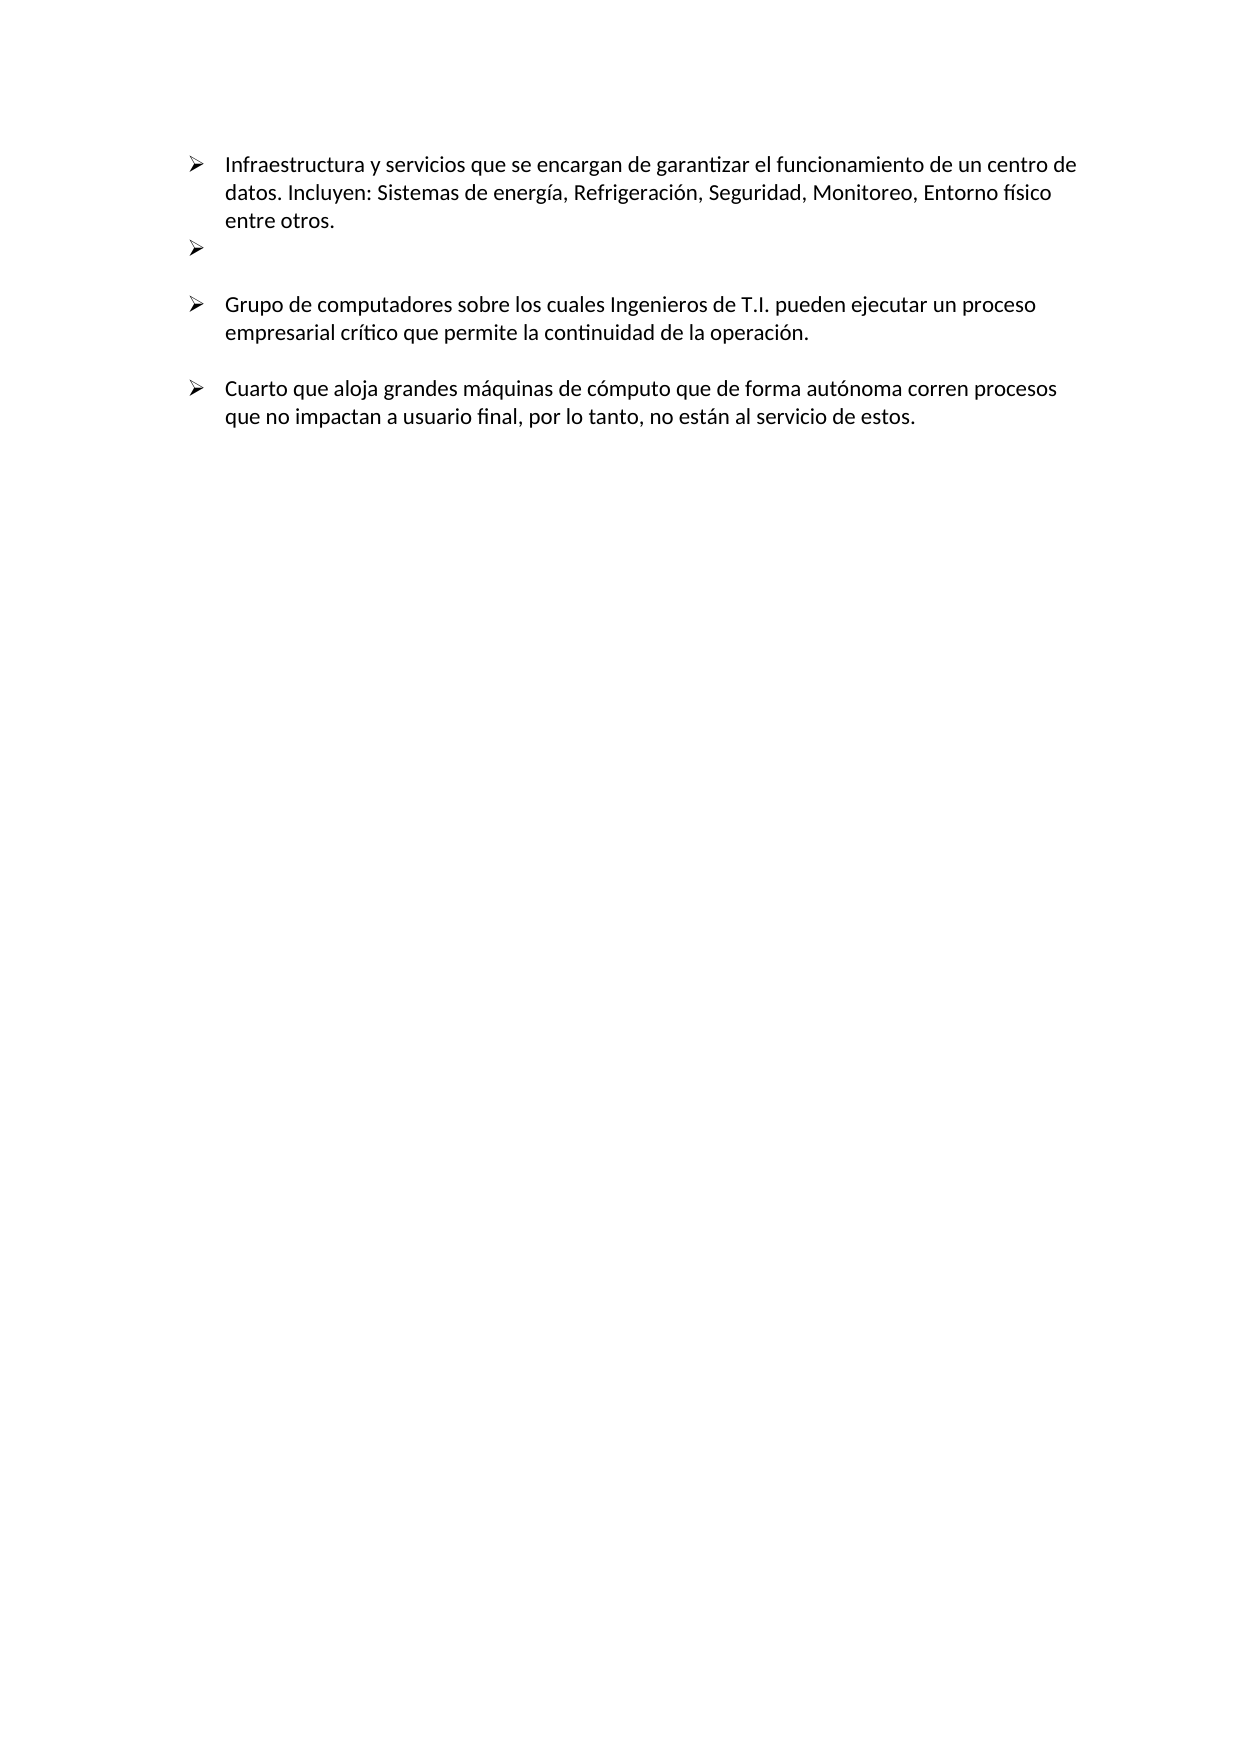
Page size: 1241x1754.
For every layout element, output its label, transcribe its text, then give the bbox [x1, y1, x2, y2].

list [187, 150, 1090, 234]
list Cuarto que aloja grandes máquinas de cómputo que de forma autónoma corren procesos que no impactan a usuario final, por lo tanto, no están al servicio de estos. [187, 374, 1090, 430]
list Grupo de computadores sobre los cuales Ingenieros de T.I. pueden ejecutar un proceso empresarial crítico que permite la continuidad de la operación. [187, 290, 1090, 346]
